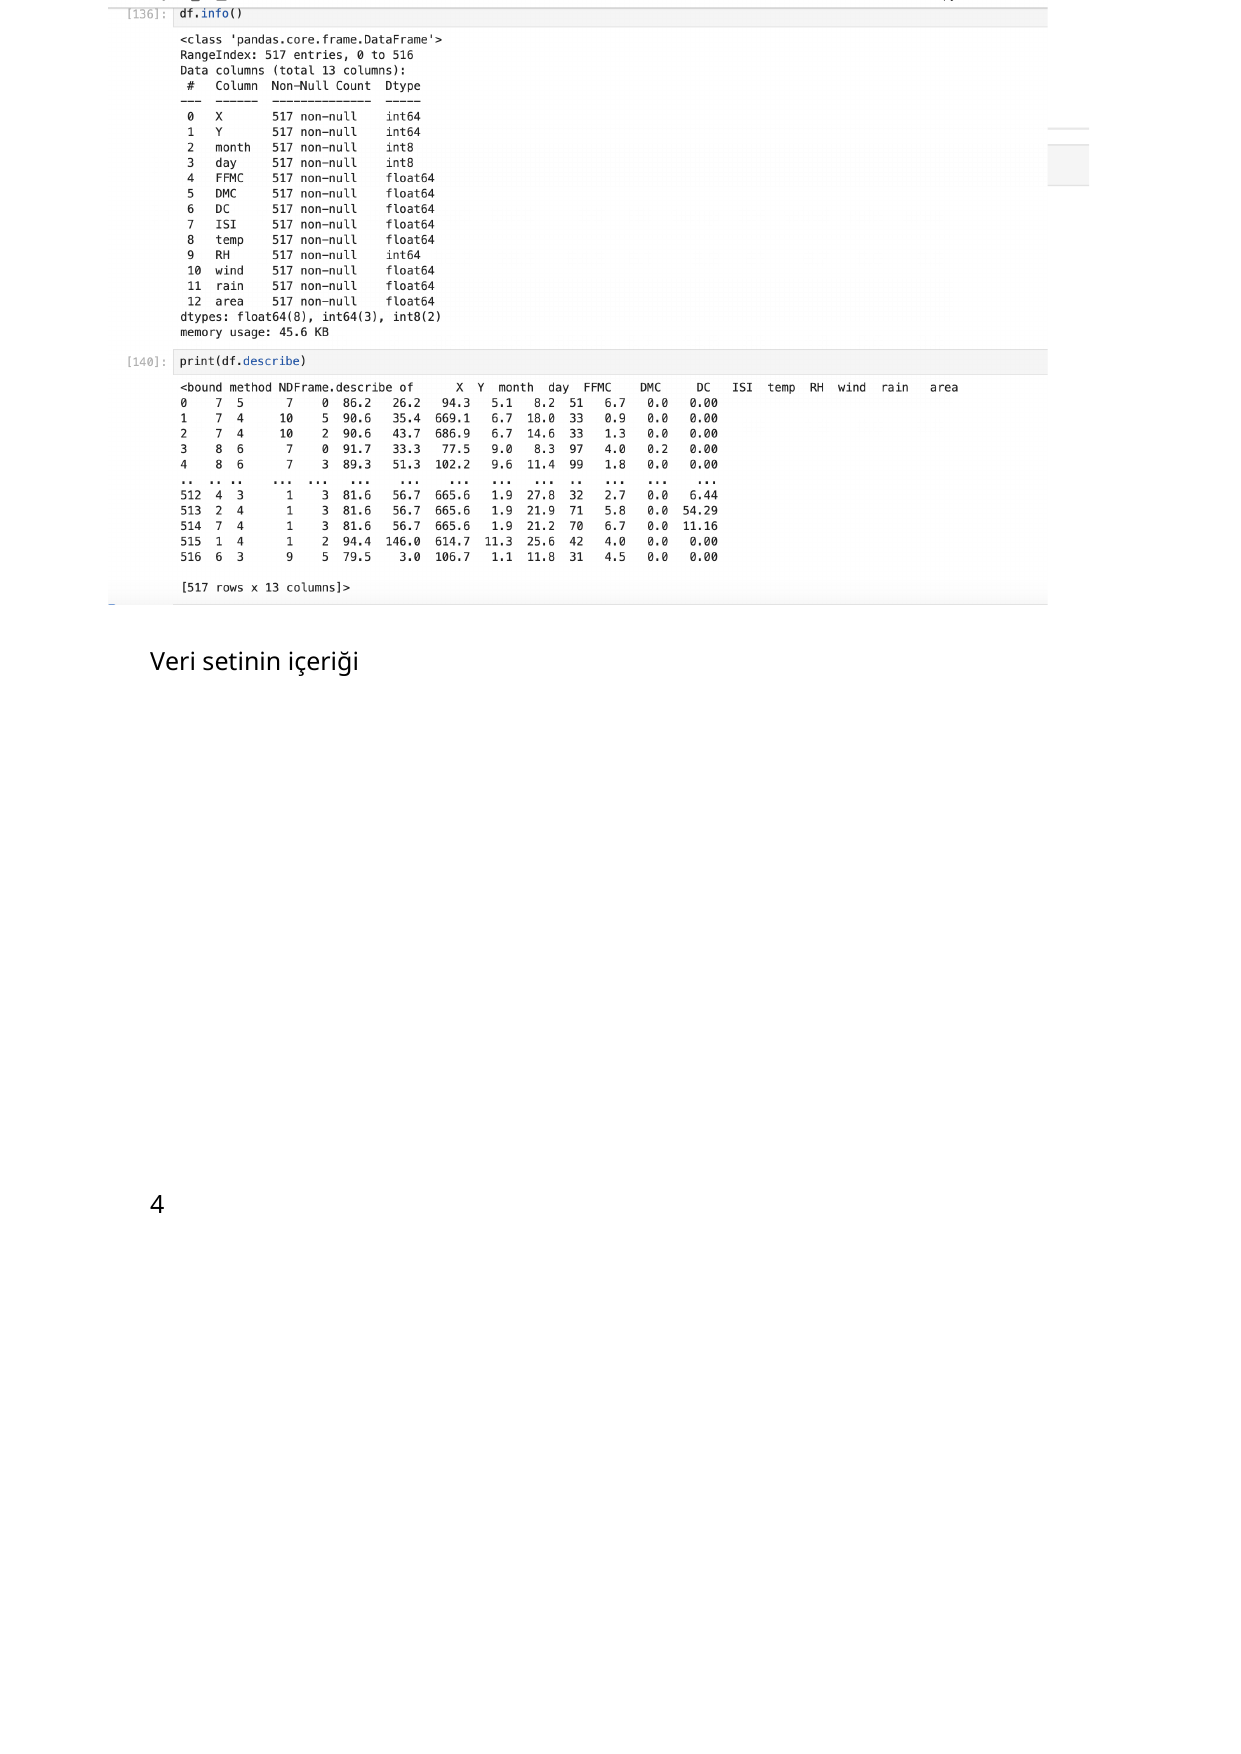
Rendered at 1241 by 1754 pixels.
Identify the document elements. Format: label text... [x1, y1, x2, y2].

text Veri setinin içeriği [150, 479, 1090, 677]
picture [107, 0, 1090, 605]
